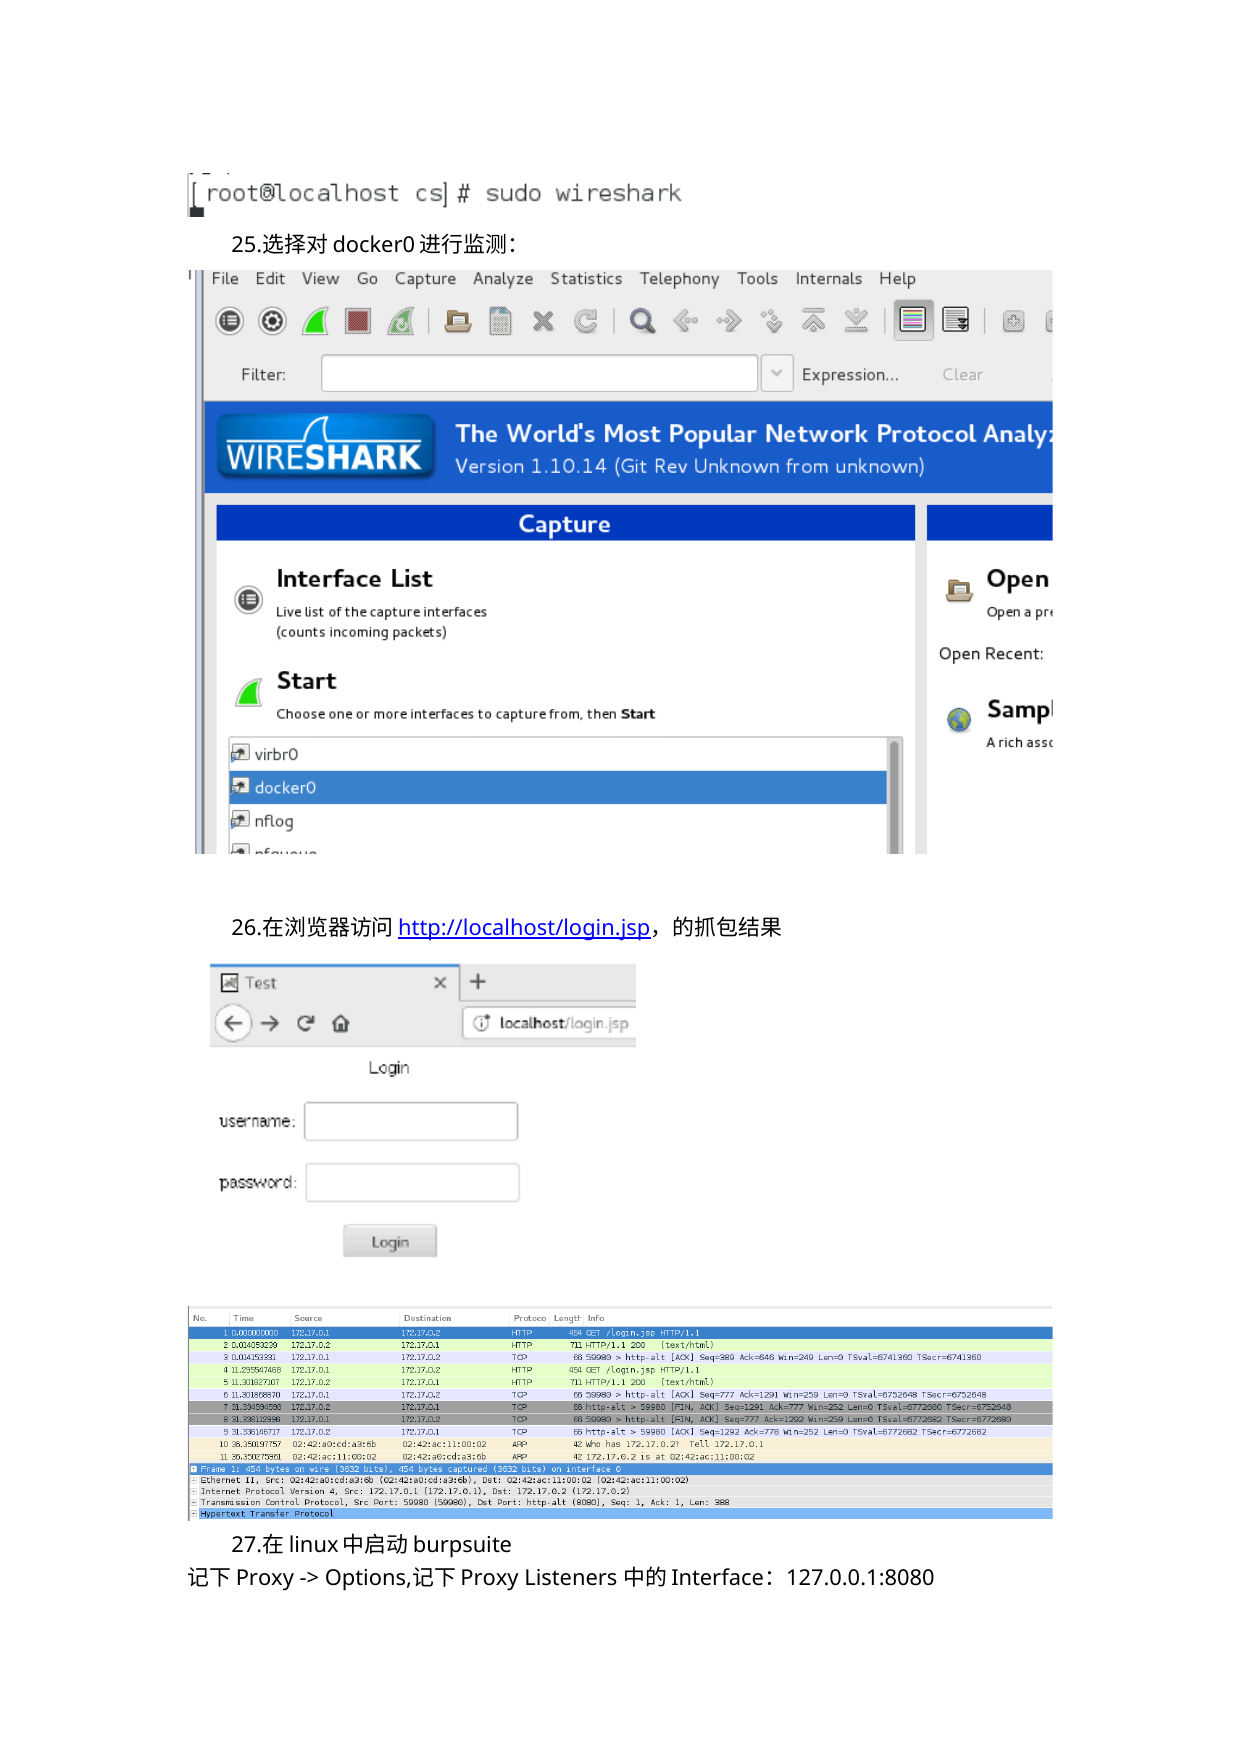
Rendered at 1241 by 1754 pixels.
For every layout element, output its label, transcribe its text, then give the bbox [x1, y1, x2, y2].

picture [187, 1306, 1053, 1521]
picture [187, 270, 1053, 854]
picture [190, 947, 636, 1262]
text 27.在linux中启动burpsuite [187, 1521, 1053, 1559]
picture [187, 173, 827, 217]
text 记下Proxy -> Options,记下Proxy Listeners 中的Interface：127.0.0.1:8080 [187, 1559, 1053, 1592]
text 26.在浏览器访问http://localhost/login.jsp，的抓包结果 [187, 909, 1053, 942]
